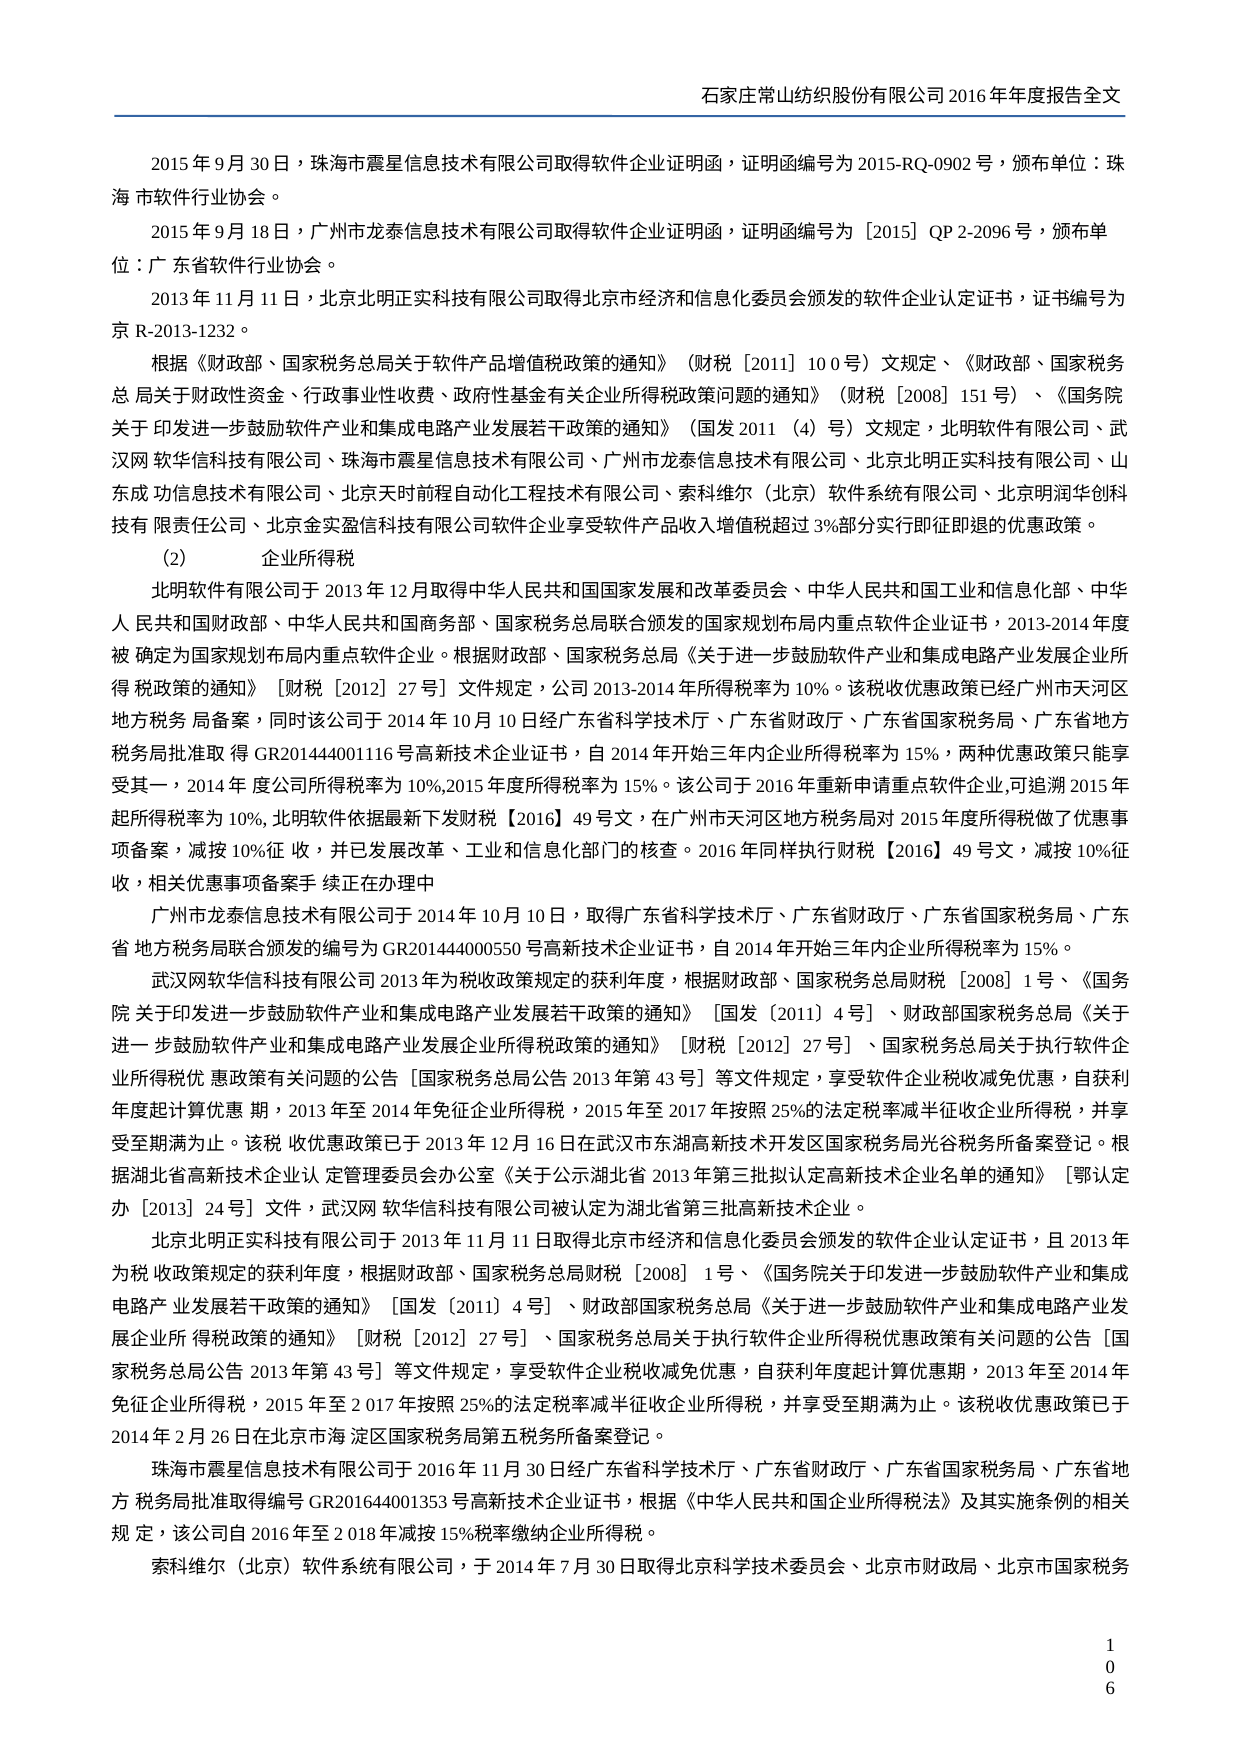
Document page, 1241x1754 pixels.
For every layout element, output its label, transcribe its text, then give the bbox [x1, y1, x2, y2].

text 北京北明正实科技有限公司于2013年11月11日取得北京市经济和信息化委员会颁发的软件企业认定证书，且2013年为税 收政策规定的获利年度，根据财政部、国家税务总局财税［2008］ 1号、《国务院关于印发进一步鼓励软件产业和集成电路产 业发展若干政策的通知》［国发〔2011〕4号］、财政部国家税务总局《关于进一步鼓励软件产业和集成电路产业发展企业所 得税政策的通知》［财税［2012］27号］、国家税务总局关于执行软件企业所得税优惠政策有关问题的公告［国家税务总局公告 2013年第43号］等文件规定，享受软件企业税收减免优惠，自获利年度起计算优惠期，2013年至2014年免征企业所得税，2015 年至2 017年按照25%的法定税率减半征收企业所得税，并享受至期满为止。该税收优惠政策已于2014年2月26日在北京市海 淀区国家税务局第五税务所备案登记。 [111, 1221, 1130, 1450]
text 珠海市震星信息技术有限公司于2016年11月30日经广东省科学技术厅、广东省财政厅、广东省国家税务局、广东省地方 税务局批准取得编号GR201644001353号高新技术企业证书，根据《中华人民共和国企业所得税法》及其实施条例的相关规 定，该公司自2016年至2 018年减按15%税率缴纳企业所得税。 [111, 1450, 1130, 1547]
text 广州市龙泰信息技术有限公司于2014年10月10日，取得广东省科学技术厅、广东省财政厅、广东省国家税务局、广东省 地方税务局联合颁发的编号为GR201444000550号高新技术企业证书，自2014年开始三年内企业所得税率为15%。 [111, 896, 1130, 961]
text 根据《财政部、国家税务总局关于软件产品增值税政策的通知》（财税［2011］10 0号）文规定、《财政部、国家税务总 局关于财政性资金、行政事业性收费、政府性基金有关企业所得税政策问题的通知》（财税［2008］151号）、《国务院关于 印发进一步鼓励软件产业和集成电路产业发展若干政策的通知》（国发2011 （4）号）文规定，北明软件有限公司、武汉网 软华信科技有限公司、珠海市震星信息技术有限公司、广州市龙泰信息技术有限公司、北京北明正实科技有限公司、山东成 功信息技术有限公司、北京天时前程自动化工程技术有限公司、索科维尔（北京）软件系统有限公司、北京明润华创科技有 限责任公司、北京金实盈信科技有限公司软件企业享受软件产品收入增值税超过3%部分实行即征即退的优惠政策。 [111, 344, 1130, 539]
text 2015年9月30日，珠海市震星信息技术有限公司取得软件企业证明函，证明函编号为2015-RQ-0902号，颁布单位：珠海 市软件行业协会。 [111, 143, 1130, 211]
text 武汉网软华信科技有限公司2013年为税收政策规定的获利年度，根据财政部、国家税务总局财税［2008］1号、《国务院 关于印发进一步鼓励软件产业和集成电路产业发展若干政策的通知》［国发〔2011〕4号］、财政部国家税务总局《关于进一 步鼓励软件产业和集成电路产业发展企业所得税政策的通知》［财税［2012］27号］、国家税务总局关于执行软件企业所得税优 惠政策有关问题的公告［国家税务总局公告2013年第43号］等文件规定，享受软件企业税收减免优惠，自获利年度起计算优惠 期，2013年至2014年免征企业所得税，2015年至2017年按照25%的法定税率减半征收企业所得税，并享受至期满为止。该税 收优惠政策已于2013年12月16日在武汉市东湖高新技术开发区国家税务局光谷税务所备案登记。根据湖北省高新技术企业认 定管理委员会办公室《关于公示湖北省2013年第三批拟认定高新技术企业名单的通知》［鄂认定办［2013］24号］文件，武汉网 软华信科技有限公司被认定为湖北省第三批高新技术企业。 [111, 961, 1130, 1221]
text （2） 企业所得税 [111, 539, 1130, 571]
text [111, 1547, 1130, 1580]
text 2013年11月11日，北京北明正实科技有限公司取得北京市经济和信息化委员会颁发的软件企业认定证书，证书编号为京 R-2013-1232。 [111, 279, 1130, 344]
text 2015年9月18日，广州市龙泰信息技术有限公司取得软件企业证明函，证明函编号为［2015］QP 2-2096号，颁布单位：广 东省软件行业协会。 [111, 211, 1130, 279]
text 北明软件有限公司于2013年12月取得中华人民共和国国家发展和改革委员会、中华人民共和国工业和信息化部、中华人 民共和国财政部、中华人民共和国商务部、国家税务总局联合颁发的国家规划布局内重点软件企业证书，2013-2014年度被 确定为国家规划布局内重点软件企业。根据财政部、国家税务总局《关于进一步鼓励软件产业和集成电路产业发展企业所得 税政策的通知》［财税［2012］27号］文件规定，公司2013-2014年所得税率为10%。该税收优惠政策已经广州市天河区地方税务 局备案，同时该公司于2014年10月10日经广东省科学技术厅、广东省财政厅、广东省国家税务局、广东省地方税务局批准取 得GR201444001116号高新技术企业证书，自2014年开始三年内企业所得税率为15%，两种优惠政策只能享受其一，2014年 度公司所得税率为10%,2015年度所得税率为15%。该公司于2016年重新申请重点软件企业,可追溯2015年起所得税率为10%, 北明软件依据最新下发财税【2016】49号文，在广州市天河区地方税务局对2015年度所得税做了优惠事项备案，减按10%征 收，并已发展改革、工业和信息化部门的核查。2016年同样执行财税【2016】49号文，减按10%征收，相关优惠事项备案手 续正在办理中 [111, 571, 1130, 896]
